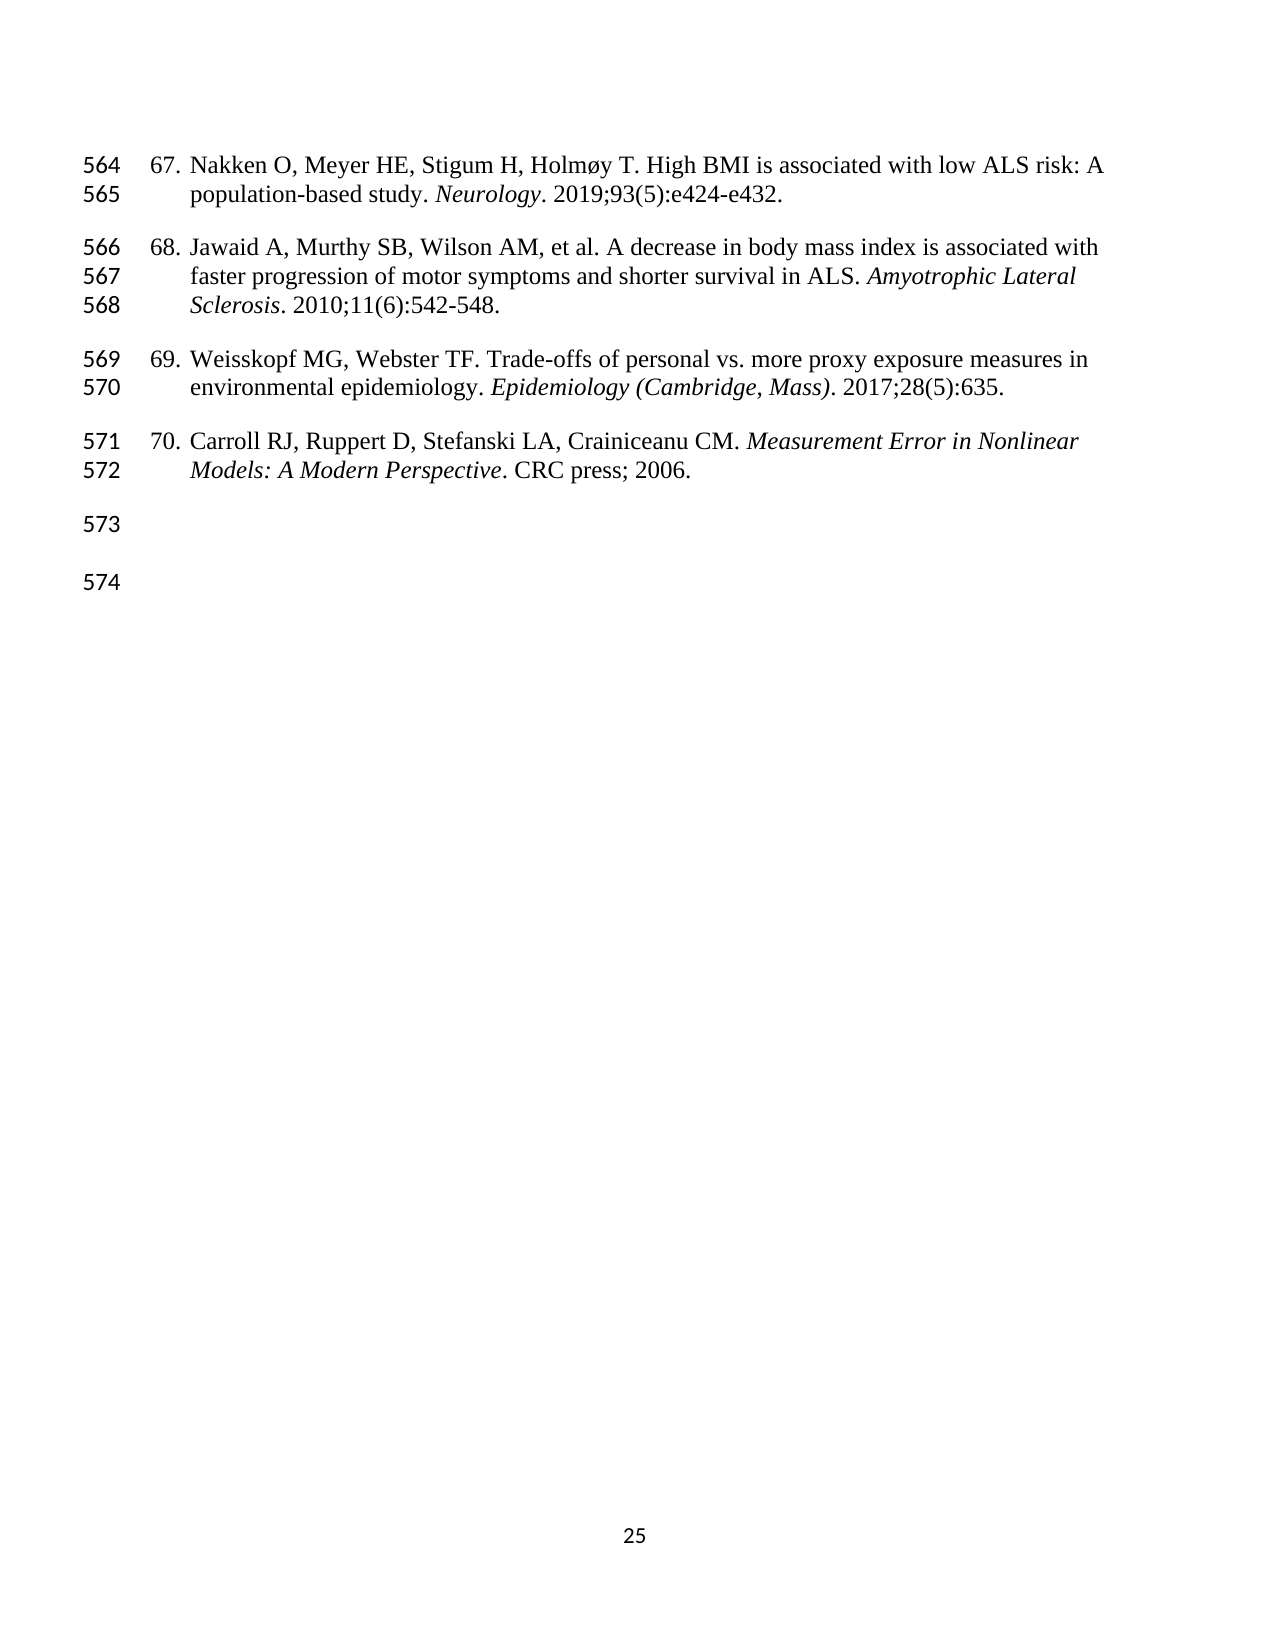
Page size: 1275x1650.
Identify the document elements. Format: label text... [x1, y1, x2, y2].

text 70. Carroll RJ, Ruppert D, Stefanski LA, Crainiceanu CM. Measurement Error in Nonlinear Models: A Modern Perspective. CRC press; 2006. [150, 426, 1125, 484]
text 69. Weisskopf MG, Webster TF. Trade-offs of personal vs. more proxy exposure measures in environmental epidemiology. Epidemiology (Cambridge, Mass). 2017;28(5):635. [150, 344, 1125, 401]
text 68. Jawaid A, Murthy SB, Wilson AM, et al. A decrease in body mass index is associated with faster progression of motor symptoms and shorter survival in ALS. Amyotrophic Lateral Sclerosis. 2010;11(6):542-548. [150, 232, 1125, 319]
text 67. Nakken O, Meyer HE, Stigum H, Holmøy T. High BMI is associated with low ALS risk: A population-based study. Neurology. 2019;93(5):e424-e432. [150, 150, 1125, 207]
